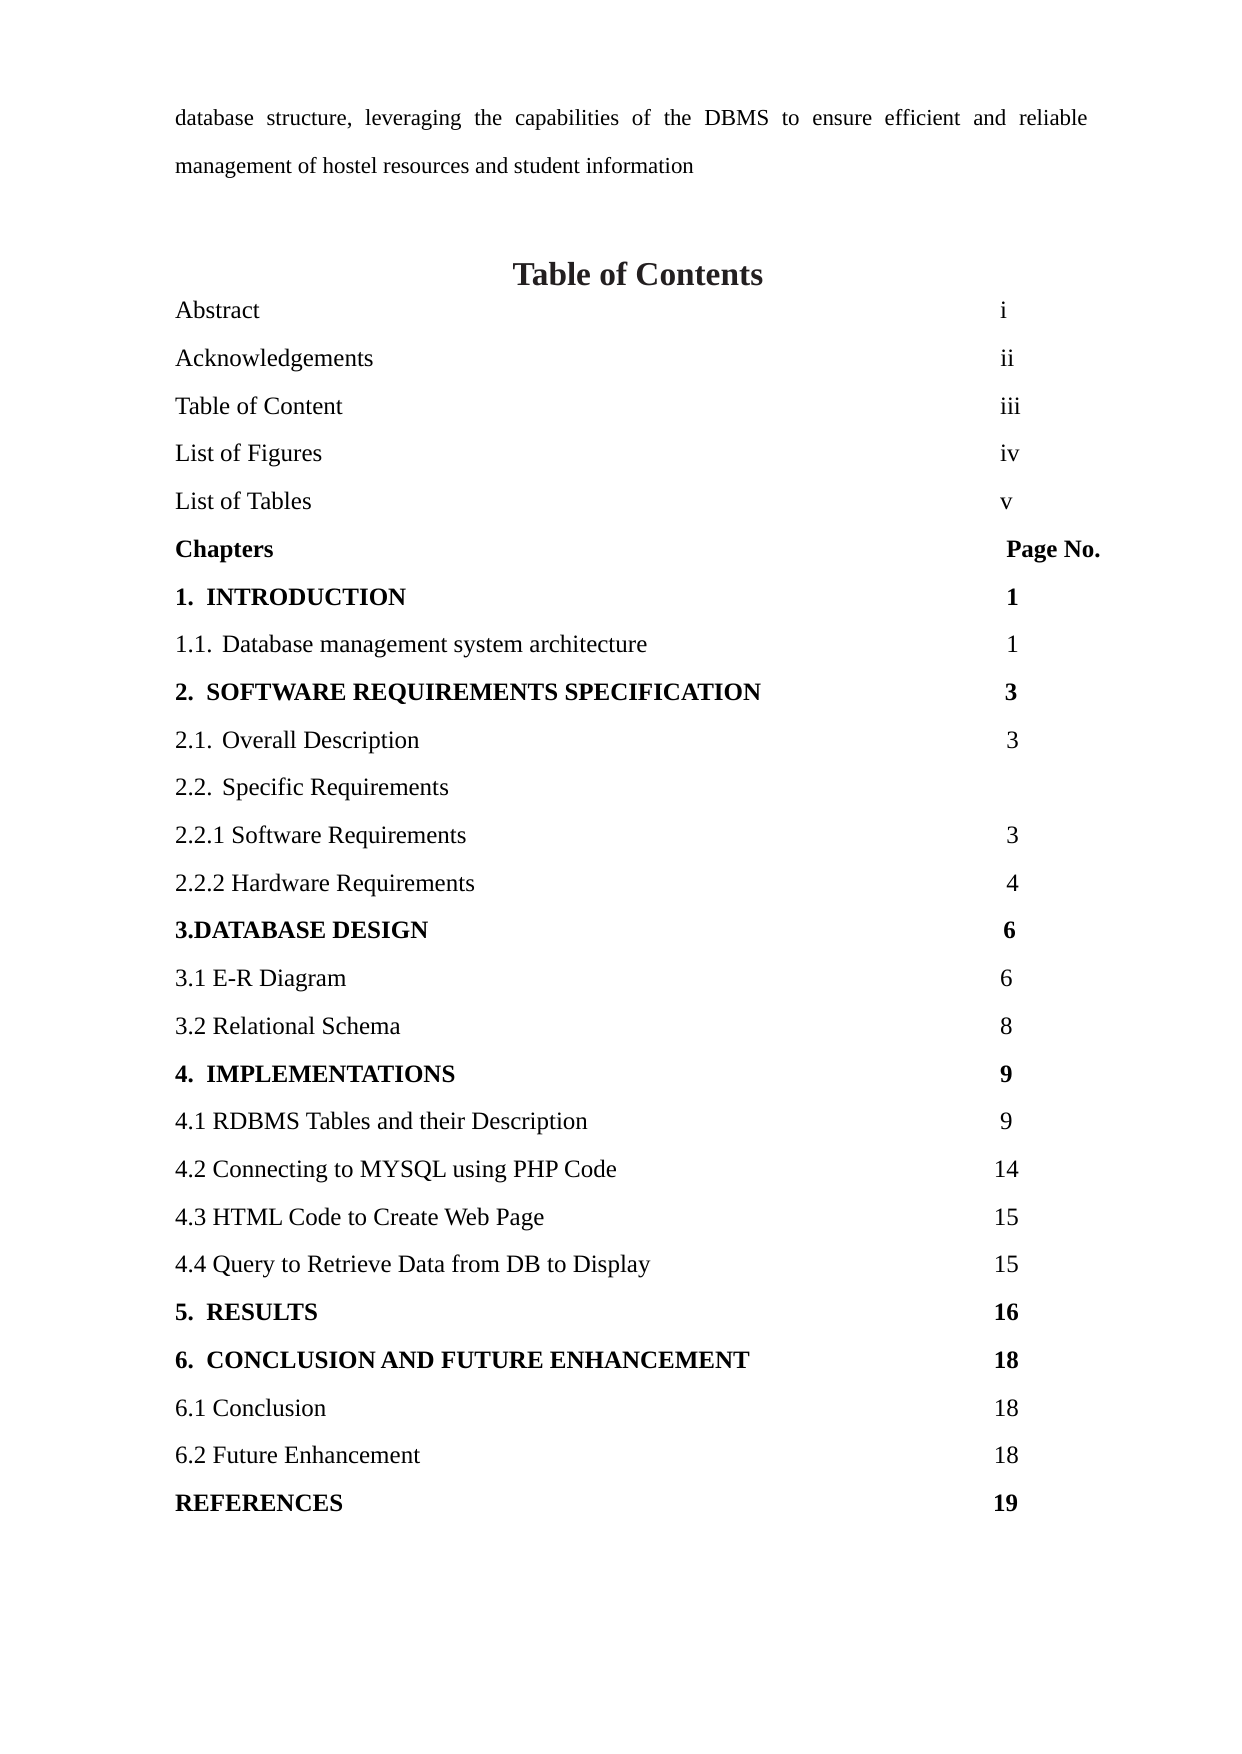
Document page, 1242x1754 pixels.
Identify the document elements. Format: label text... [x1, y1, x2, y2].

list RDBMS Tables and their Description 9 [175, 1106, 1101, 1135]
text Abstract i [175, 295, 1101, 324]
text Acknowledgements ii [175, 343, 1101, 372]
list RESULTS 16 [175, 1297, 1101, 1326]
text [175, 104, 1089, 180]
list Connecting to MYSQL using PHP Code 14 [175, 1154, 1101, 1183]
list Hardware Requirements 4 [175, 868, 1101, 897]
list CONCLUSION AND FUTURE ENHANCEMENT 18 [175, 1345, 1101, 1374]
text List of Tables v [175, 486, 1101, 515]
list IMPLEMENTATIONS 9 [175, 1059, 1101, 1087]
list INTRODUCTION 1 [175, 582, 1101, 610]
text 3.DATABASE DESIGN 6 [175, 916, 1101, 944]
list SOFTWARE REQUIREMENTS SPECIFICATION 3 [175, 677, 1101, 706]
subtitle Table of Contents [175, 254, 1101, 292]
text Chapters Page No. [175, 534, 1101, 563]
list E-R Diagram 6 [175, 963, 1101, 992]
text REFERENCES 19 [175, 1488, 1101, 1517]
text Table of Content iii [175, 391, 1101, 419]
list Conclusion 18 [175, 1393, 1101, 1421]
list Database management system architecture 1 [175, 629, 1101, 658]
list Overall Description 3 [175, 725, 1101, 753]
text List of Figures iv [175, 438, 1101, 467]
list Relational Schema 8 [175, 1011, 1101, 1040]
list Future Enhancement 18 [175, 1440, 1101, 1469]
list Software Requirements 3 [175, 820, 1101, 849]
list HTML Code to Create Web Page 15 [175, 1202, 1101, 1231]
list Specific Requirements [175, 772, 1101, 801]
list Query to Retrieve Data from DB to Display 15 [175, 1249, 1101, 1278]
